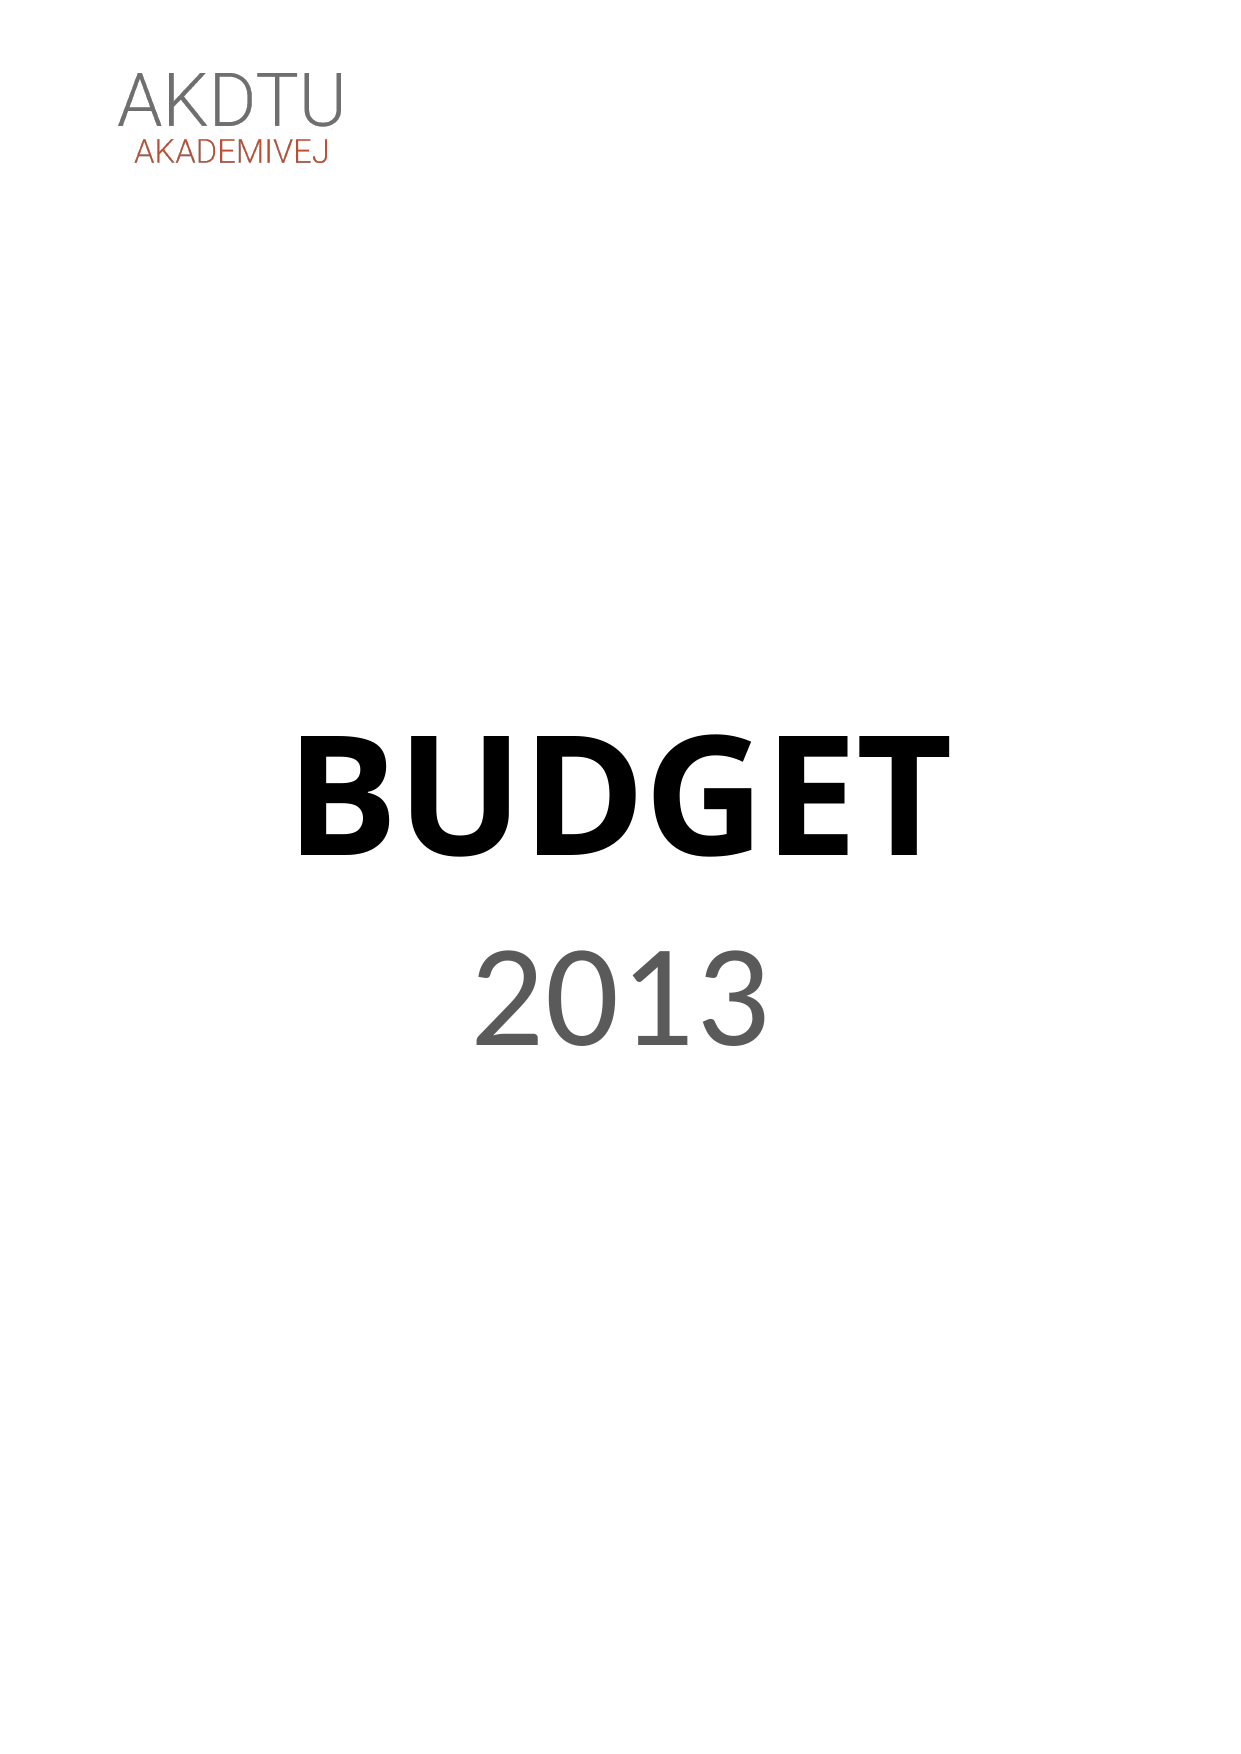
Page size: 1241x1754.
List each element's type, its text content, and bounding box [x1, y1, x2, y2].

subtitle 2013 [118, 904, 1122, 1082]
picture [118, 73, 341, 163]
title BUDGET [118, 677, 1122, 904]
